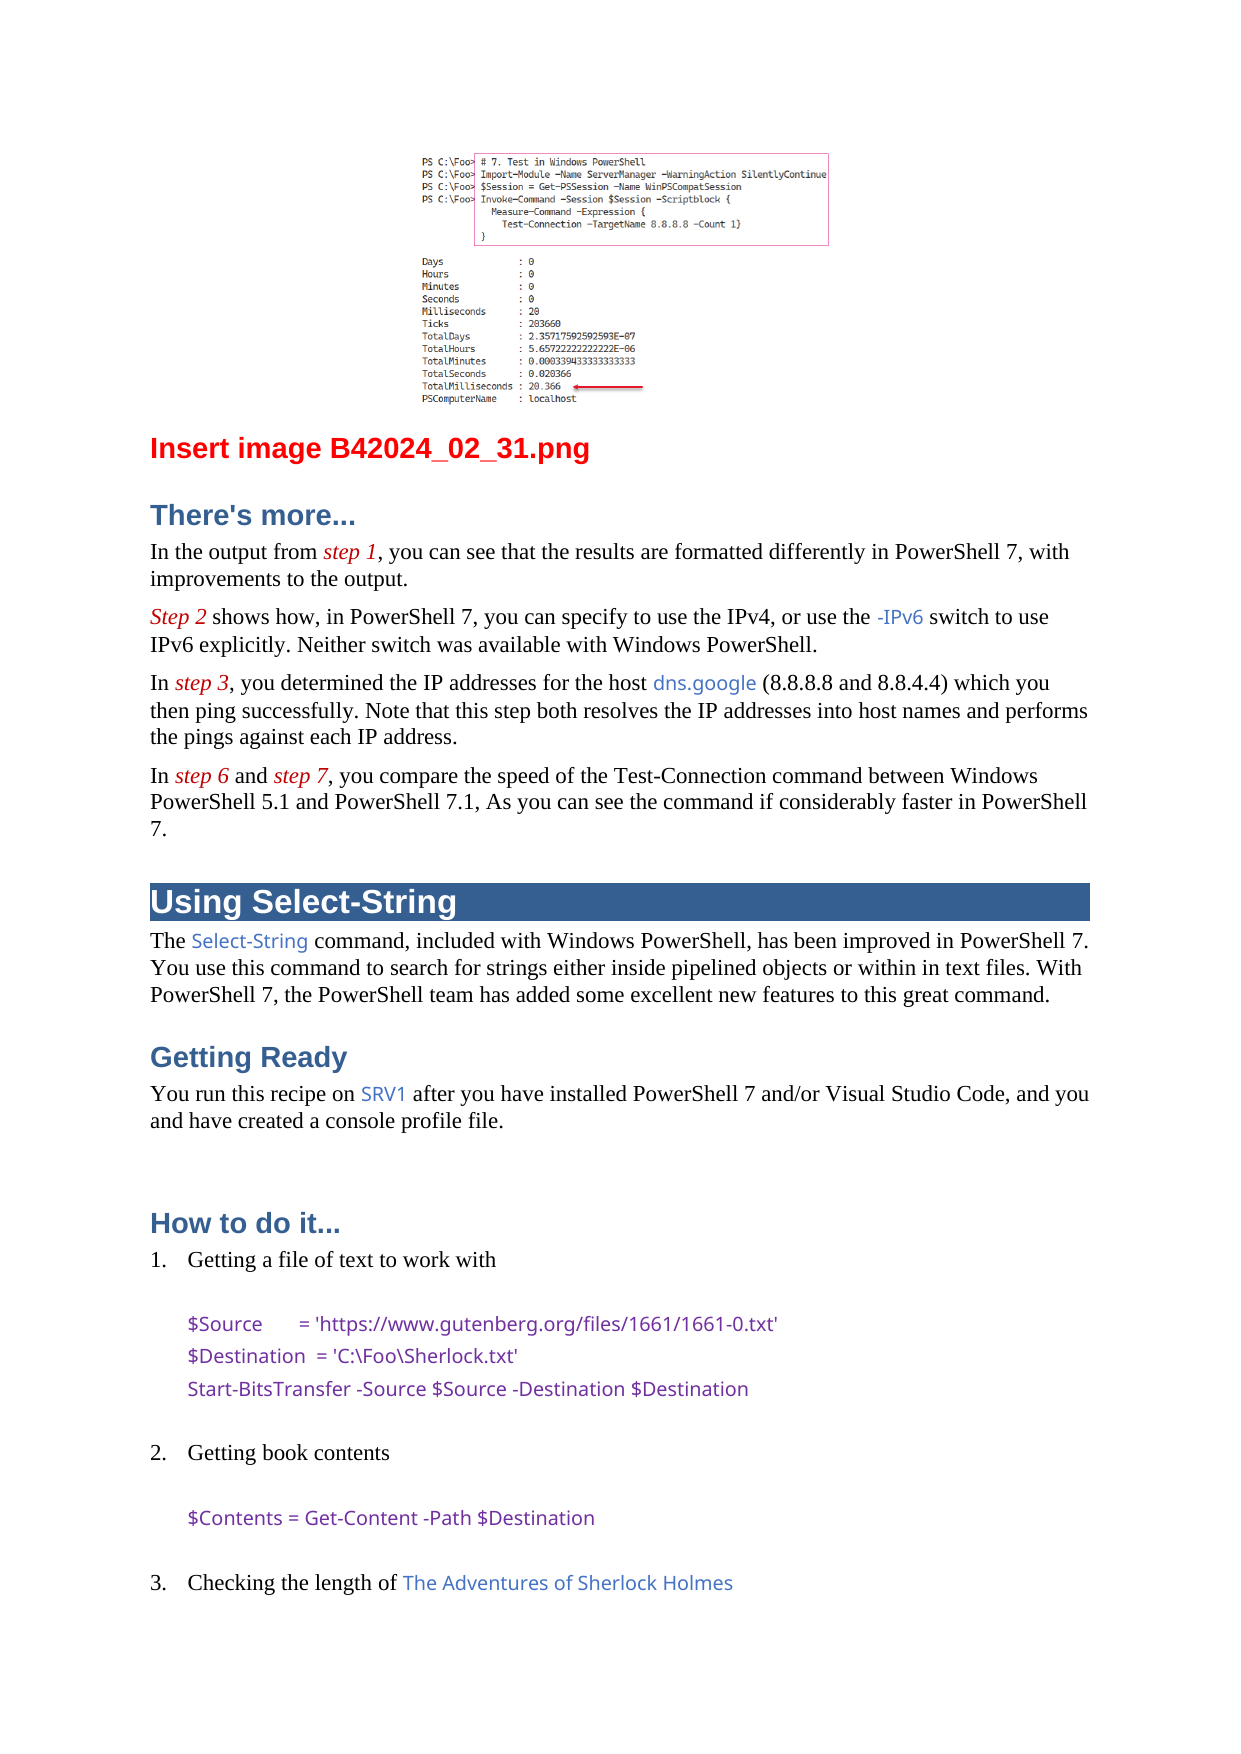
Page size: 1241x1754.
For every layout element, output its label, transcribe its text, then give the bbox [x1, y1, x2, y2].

text $Source = 'https://www.gutenberg.org/files/1661/1661-0.txt' [187, 1311, 1090, 1338]
text Step 2 shows how, in PowerShell 7, you can specify to use the IPv4, or use the -IPv6 switch to use IPv6 explicitly. Neither switch was available with Windows PowerShell. [150, 603, 1090, 657]
text Start-BitsTransfer -Source $Source -Destination $Destination [187, 1375, 1090, 1402]
subtitle How to do it... [150, 1206, 1090, 1239]
text You run this recipe on SRV1 after you have installed PowerShell 7 and/or Visual Studio Code, and you and have created a console profile file. [150, 1080, 1090, 1134]
text Getting book contents [150, 1439, 1090, 1466]
subtitle Using Select-String [150, 883, 1090, 921]
text In step 6 and step 7, you compare the speed of the Test-Connection command between Windows PowerShell 5.1 and PowerShell 7.1, As you can see the command if considerably faster in PowerShell 7. [150, 762, 1090, 841]
text In the output from step 1, you can see that the results are formatted differently in PowerShell 7, with improvements to the output. [150, 538, 1090, 591]
picture [414, 150, 831, 407]
subtitle There's more... [150, 498, 1090, 532]
text Insert image B42024_02_31.png [150, 432, 1090, 465]
text The Select-String command, included with Windows PowerShell, has been improved in PowerShell 7. You use this command to search for strings either inside pipelined objects or within in text files. With PowerShell 7, the PowerShell team has added some excellent new features to this great command. [150, 927, 1090, 1007]
list Getting a file of text to work with [150, 1246, 1053, 1272]
subtitle Getting Ready [150, 1041, 1090, 1074]
text Checking the length of The Adventures of Sherlock Holmes [150, 1568, 1090, 1596]
text $Destination = 'C:\Foo\Sherlock.txt' [187, 1343, 1090, 1370]
text In step 3, you determined the IP addresses for the host dns.google (8.8.8.8 and 8.8.4.4) which you then ping successfully. Note that this step both resolves the IP addresses into host names and performs the pings against each IP address. [150, 669, 1090, 749]
text $Contents = Get-Content -Path $Destination [187, 1504, 1090, 1531]
